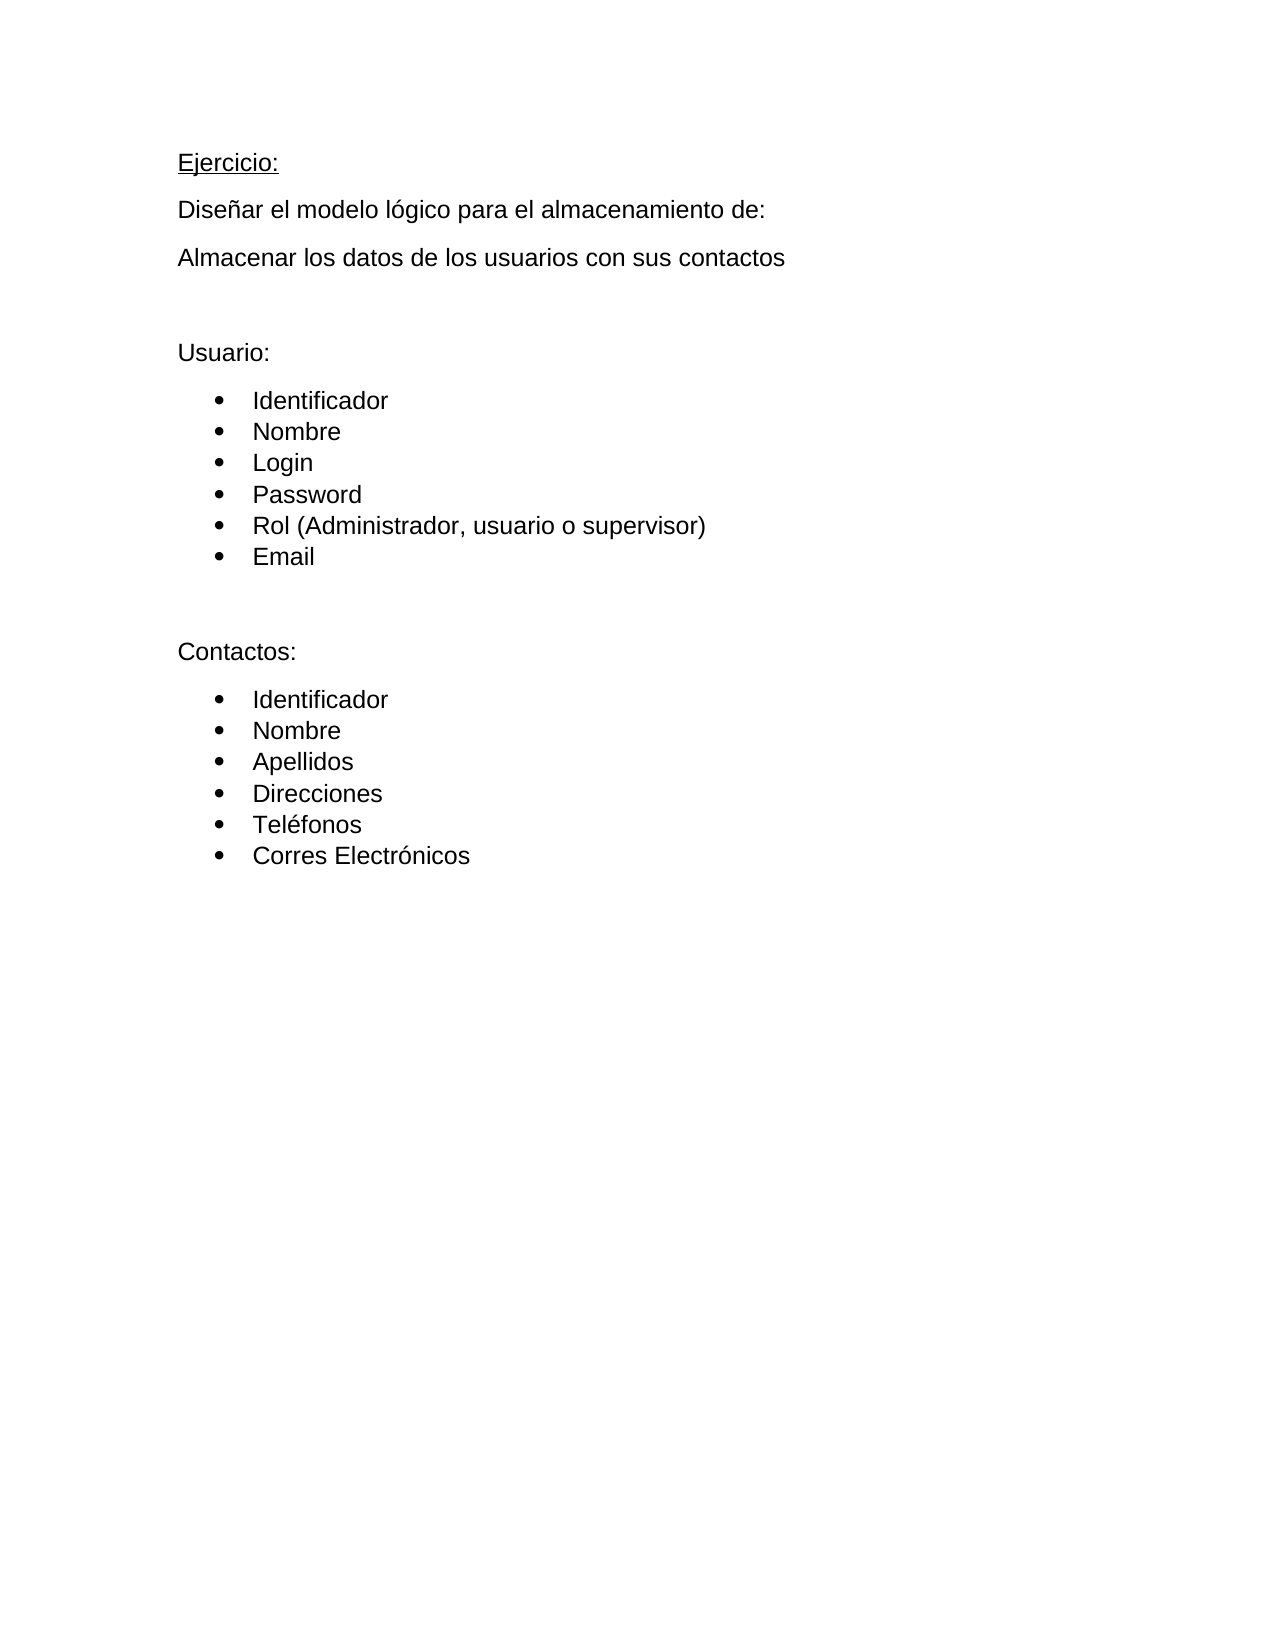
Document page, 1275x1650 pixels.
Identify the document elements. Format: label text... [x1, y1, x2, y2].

text Contactos: [177, 637, 1098, 666]
list Password [215, 479, 1098, 508]
list Identificador [215, 685, 1098, 714]
list Teléfonos [215, 810, 1098, 838]
list Identificador [215, 386, 1098, 415]
list Corres Electrónicos [215, 841, 1098, 870]
list Login [215, 448, 1098, 477]
text Diseñar el modelo lógico para el almacenamiento de: [177, 195, 1098, 224]
text Usuario: [177, 338, 1098, 367]
list Nombre [215, 716, 1098, 745]
list Direcciones [215, 778, 1098, 807]
list Email [215, 542, 1098, 571]
list Nombre [215, 417, 1098, 446]
text Ejercicio: [177, 148, 1098, 176]
list Apellidos [215, 747, 1098, 776]
list Rol (Administrador, usuario o supervisor) [215, 511, 1098, 539]
text Almacenar los datos de los usuarios con sus contactos [177, 243, 1098, 272]
